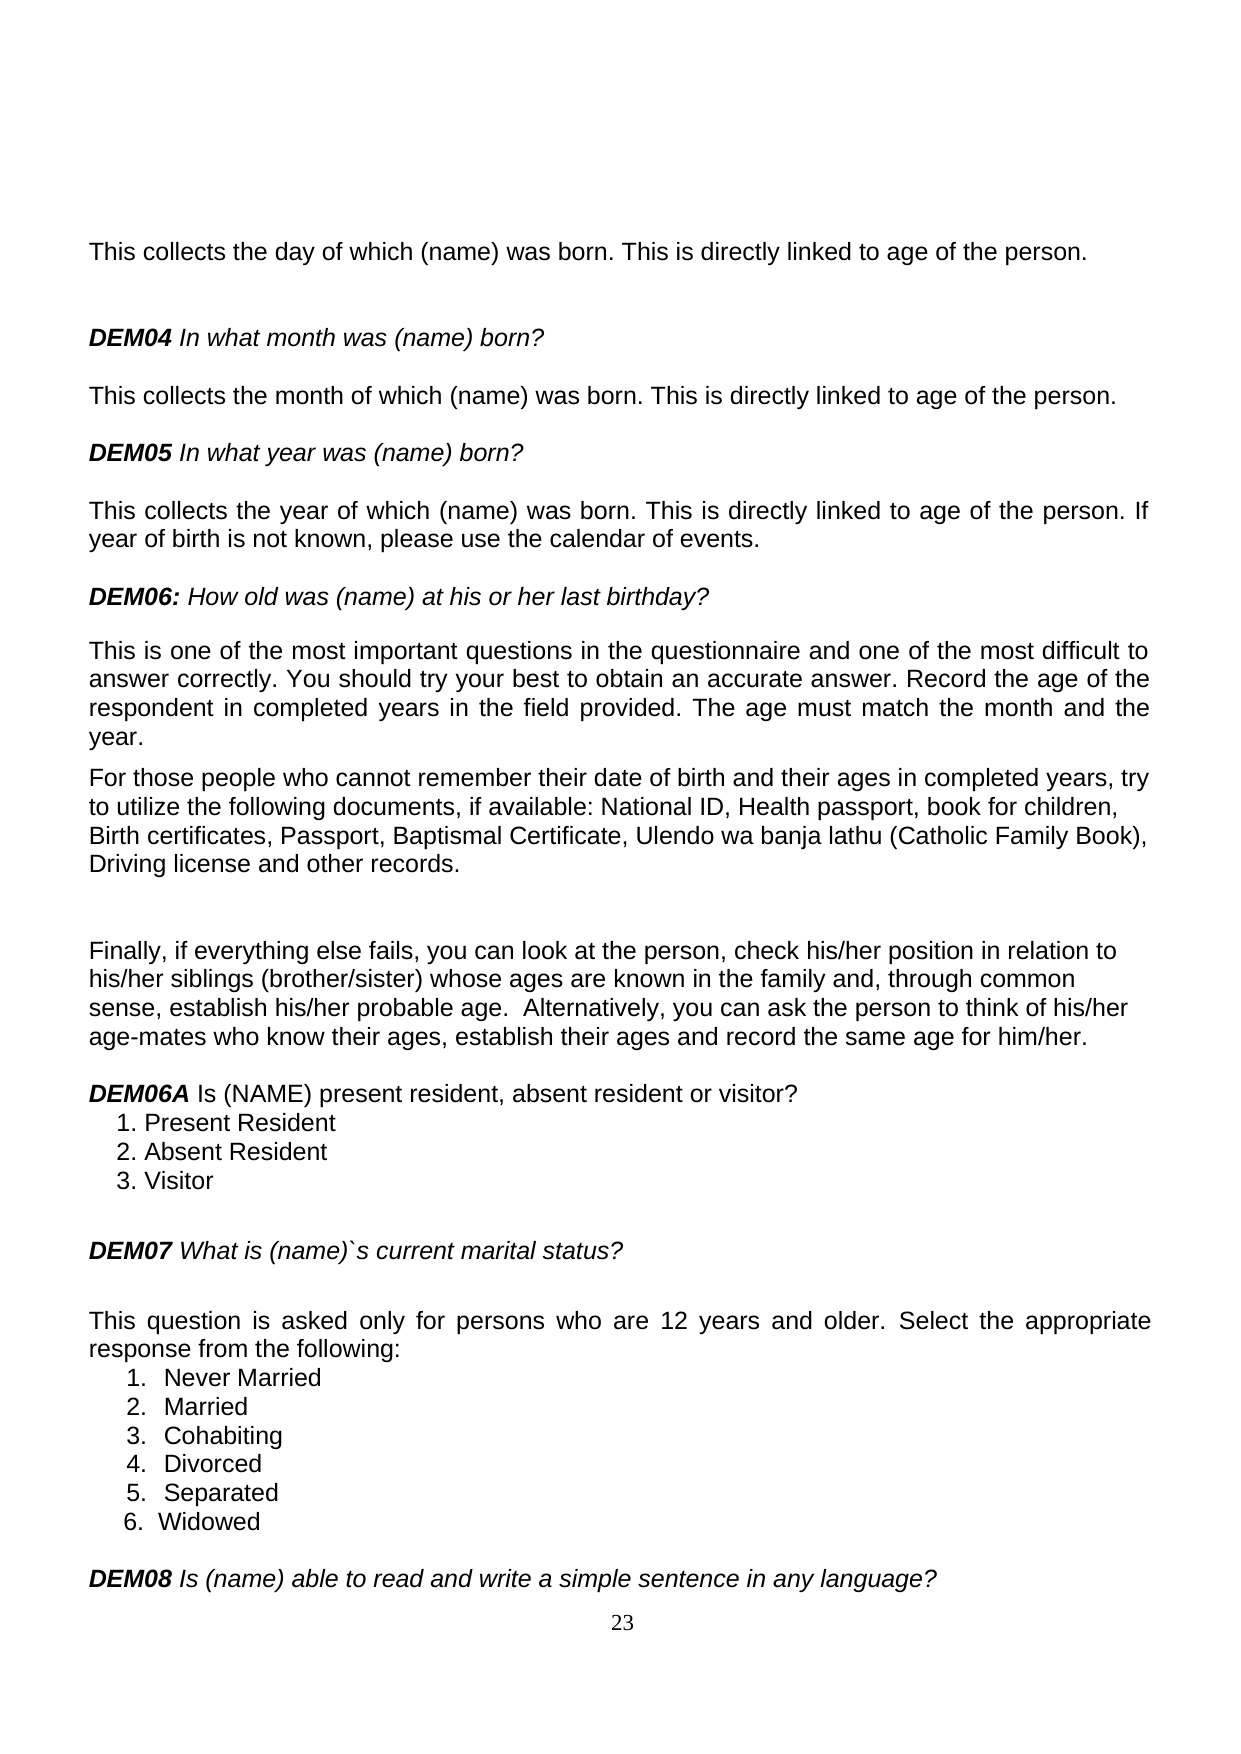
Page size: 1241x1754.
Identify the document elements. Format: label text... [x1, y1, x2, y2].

text 3. Visitor [88, 1166, 1152, 1194]
text 2. Absent Resident [88, 1137, 1152, 1166]
text DEM06: How old was (name) at his or her last birthday? [88, 582, 1152, 611]
text DEM08 Is (name) able to read and write a simple sentence in any language? [88, 1564, 1152, 1593]
text 6. Widowed [88, 1507, 1152, 1536]
text DEM07 What is (name)`s current marital status? [88, 1236, 1152, 1264]
text Finally, if everything else fails, you can look at the person, check his/her position in relation to his/her siblings (brother/sister) whose ages are known in the family and, through common sense, establish his/her probable age. Alternatively, you can ask the person to think of his/her age-mates who know their ages, establish their ages and record the same age for him/her. [88, 936, 1152, 1051]
list Married [126, 1392, 1152, 1421]
text This collects the day of which (name) was born. This is directly linked to age of the person. [88, 237, 1152, 266]
text DEM04 In what month was (name) born? [88, 323, 1152, 352]
list Divorced [126, 1449, 1152, 1478]
text This is one of the most important questions in the questionnaire and one of the most difficult to answer correctly. You should try your best to obtain an accurate answer. Record the age of the respondent in completed years in the field provided. The age must match the month and the year. [88, 636, 1152, 751]
text This collects the month of which (name) was born. This is directly linked to age of the person. [88, 381, 1152, 409]
text 1. Present Resident [88, 1108, 1152, 1137]
text For those people who cannot remember their date of birth and their ages in completed years, try to utilize the following documents, if available: National ID, Health passport, book for children, Birth certificates, Passport, Baptismal Certificate, Ulendo wa banja lathu (Catholic Family Book), Driving license and other records. [88, 763, 1152, 878]
text This question is asked only for persons who are 12 years and older. Select the appropriate response from the following: [88, 1306, 1152, 1363]
text This collects the year of which (name) was born. This is directly linked to age of the person. If year of birth is not known, please use the calendar of events. [88, 496, 1152, 553]
list Separated [126, 1478, 1152, 1507]
list Never Married [126, 1363, 1152, 1392]
text DEM06A Is (NAME) present resident, absent resident or visitor? [88, 1079, 1152, 1108]
list Cohabiting [126, 1421, 1152, 1449]
text DEM05 In what year was (name) born? [88, 438, 1152, 467]
